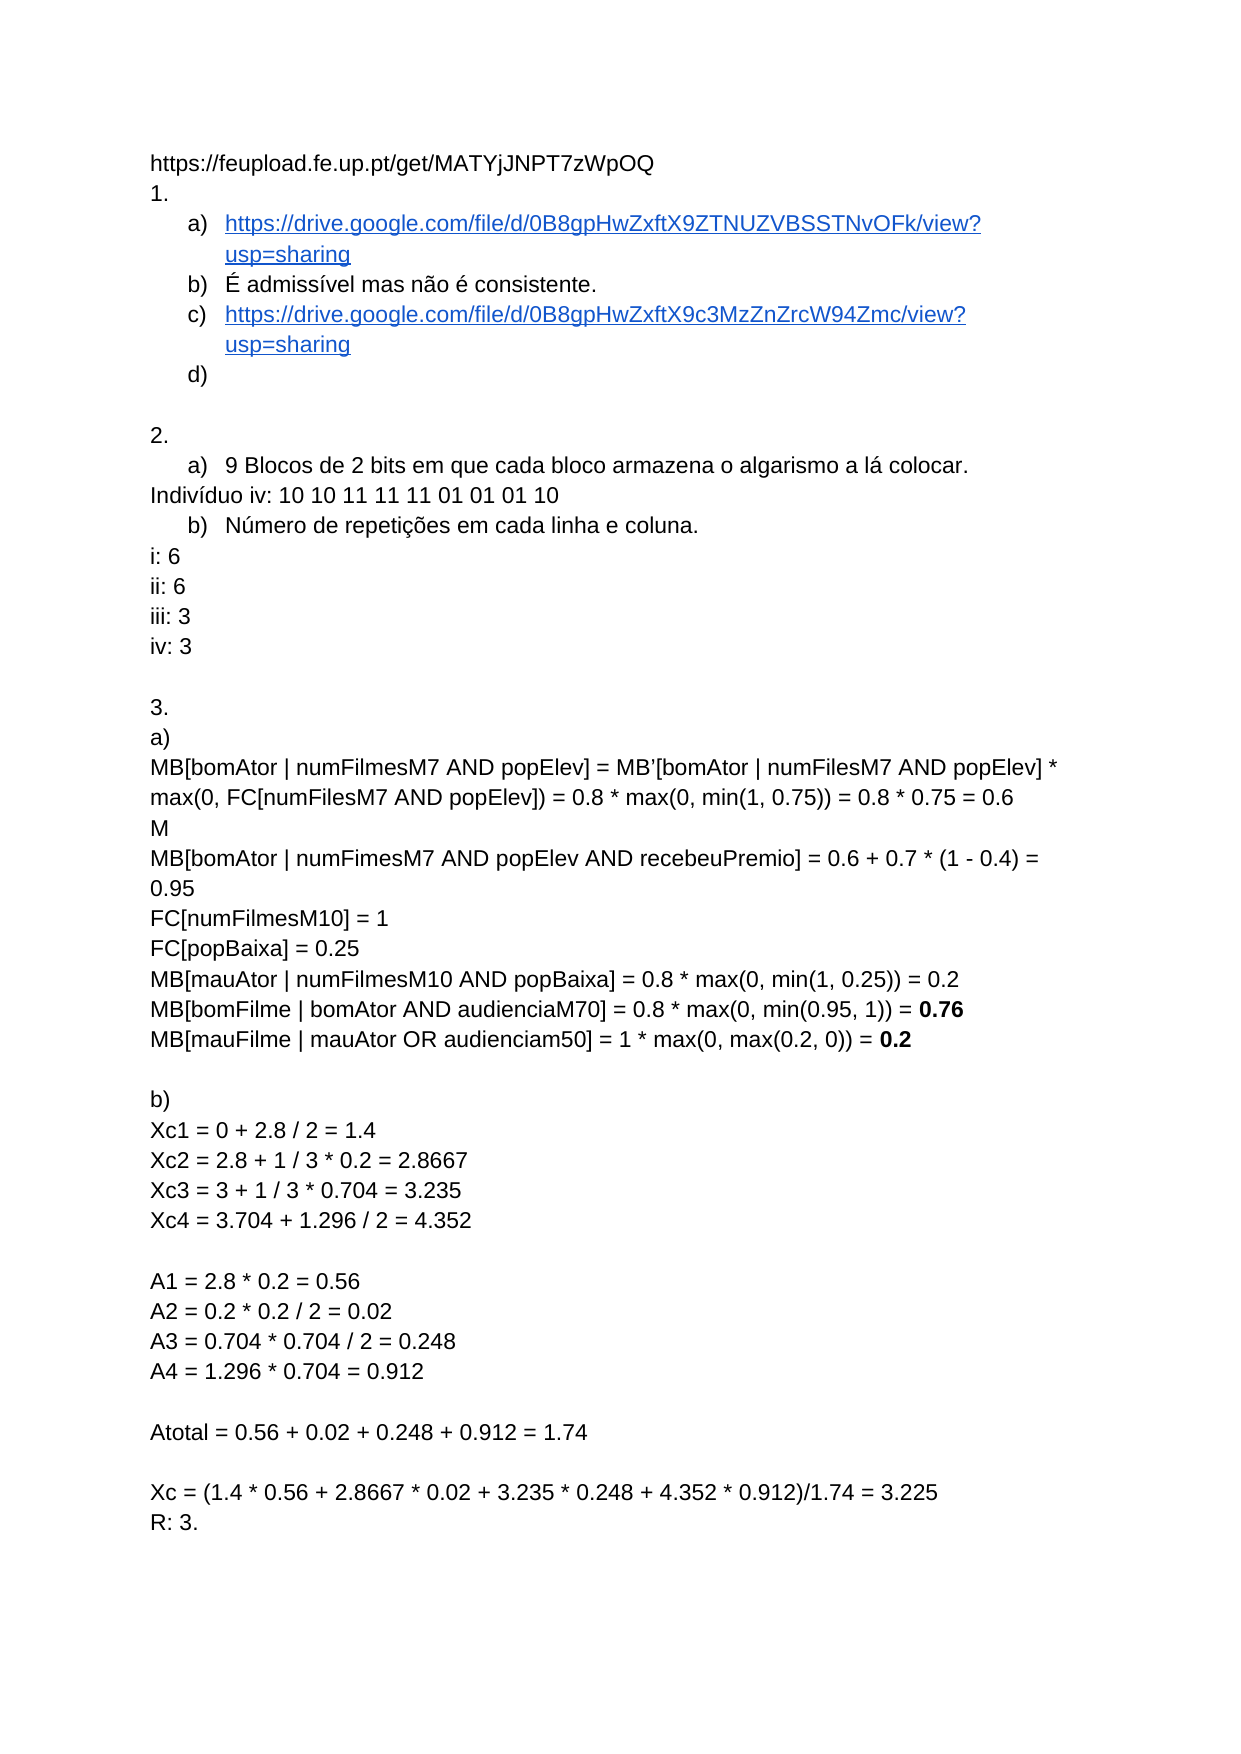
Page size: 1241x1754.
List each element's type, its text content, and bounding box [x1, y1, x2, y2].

text Xc3 = 3 + 1 / 3 * 0.704 = 3.235 [150, 1177, 1090, 1203]
text iii: 3 [150, 603, 1090, 629]
text a) [150, 724, 1090, 750]
text A4 = 1.296 * 0.704 = 0.912 [150, 1358, 1090, 1385]
text https://feupload.fe.up.pt/get/MATYjJNPT7zWpOQ [150, 150, 1090, 176]
text M [150, 814, 1090, 841]
text A2 = 0.2 * 0.2 / 2 = 0.02 [150, 1298, 1090, 1324]
text i: 6 [150, 543, 1090, 569]
text FC[numFilmesM10] = 1 [150, 905, 1090, 932]
text Xc2 = 2.8 + 1 / 3 * 0.2 = 2.8667 [150, 1147, 1090, 1173]
list 9 Blocos de 2 bits em que cada bloco armazena o algarismo a lá colocar. [187, 452, 1090, 478]
text Xc1 = 0 + 2.8 / 2 = 1.4 [150, 1117, 1090, 1143]
text A3 = 0.704 * 0.704 / 2 = 0.248 [150, 1328, 1090, 1354]
text Xc = (1.4 * 0.56 + 2.8667 * 0.02 + 3.235 * 0.248 + 4.352 * 0.912)/1.74 = 3.225 [150, 1479, 1090, 1506]
text A1 = 2.8 * 0.2 = 0.56 [150, 1268, 1090, 1294]
text Xc4 = 3.704 + 1.296 / 2 = 4.352 [150, 1207, 1090, 1234]
list Número de repetições em cada linha e coluna. [187, 512, 1090, 539]
text FC[popBaixa] = 0.25 [150, 935, 1090, 962]
list É admissível mas não é consistente. [187, 271, 1090, 297]
text MB[mauFilme | mauAtor OR audienciam50] = 1 * max(0, max(0.2, 0)) = 0.2 [150, 1026, 1090, 1052]
text MB[bomAtor | numFilmesM7 AND popElev] = MB’[bomAtor | numFilesM7 AND popElev] * max(0, FC[numFilesM7 AND popElev]) = 0.8 * max(0, min(1, 0.75)) = 0.8 * 0.75 = 0.6 [150, 754, 1090, 811]
text R: 3. [150, 1509, 1090, 1536]
text 2. [150, 422, 1090, 448]
list https://drive.google.com/file/d/0B8gpHwZxftX9ZTNUZVBSSTNvOFk/view?usp=sharing [187, 210, 1090, 267]
text Atotal = 0.56 + 0.02 + 0.248 + 0.912 = 1.74 [150, 1419, 1090, 1445]
list https://drive.google.com/file/d/0B8gpHwZxftX9c3MzZnZrcW94Zmc/view?usp=sharing [187, 301, 1090, 358]
text iv: 3 [150, 633, 1090, 660]
text b) [150, 1086, 1090, 1113]
text ii: 6 [150, 573, 1090, 599]
text 1. [150, 180, 1090, 207]
text 3. [150, 694, 1090, 720]
text MB[bomFilme | bomAtor AND audienciaM70] = 0.8 * max(0, min(0.95, 1)) = 0.76 [150, 996, 1090, 1022]
text MB[mauAtor | numFilmesM10 AND popBaixa] = 0.8 * max(0, min(1, 0.25)) = 0.2 [150, 966, 1090, 992]
text Indivíduo iv: 10 10 11 11 11 01 01 01 10 [150, 482, 1090, 509]
text MB[bomAtor | numFimesM7 AND popElev AND recebeuPremio] = 0.6 + 0.7 * (1 - 0.4) = 0.95 [150, 845, 1090, 901]
